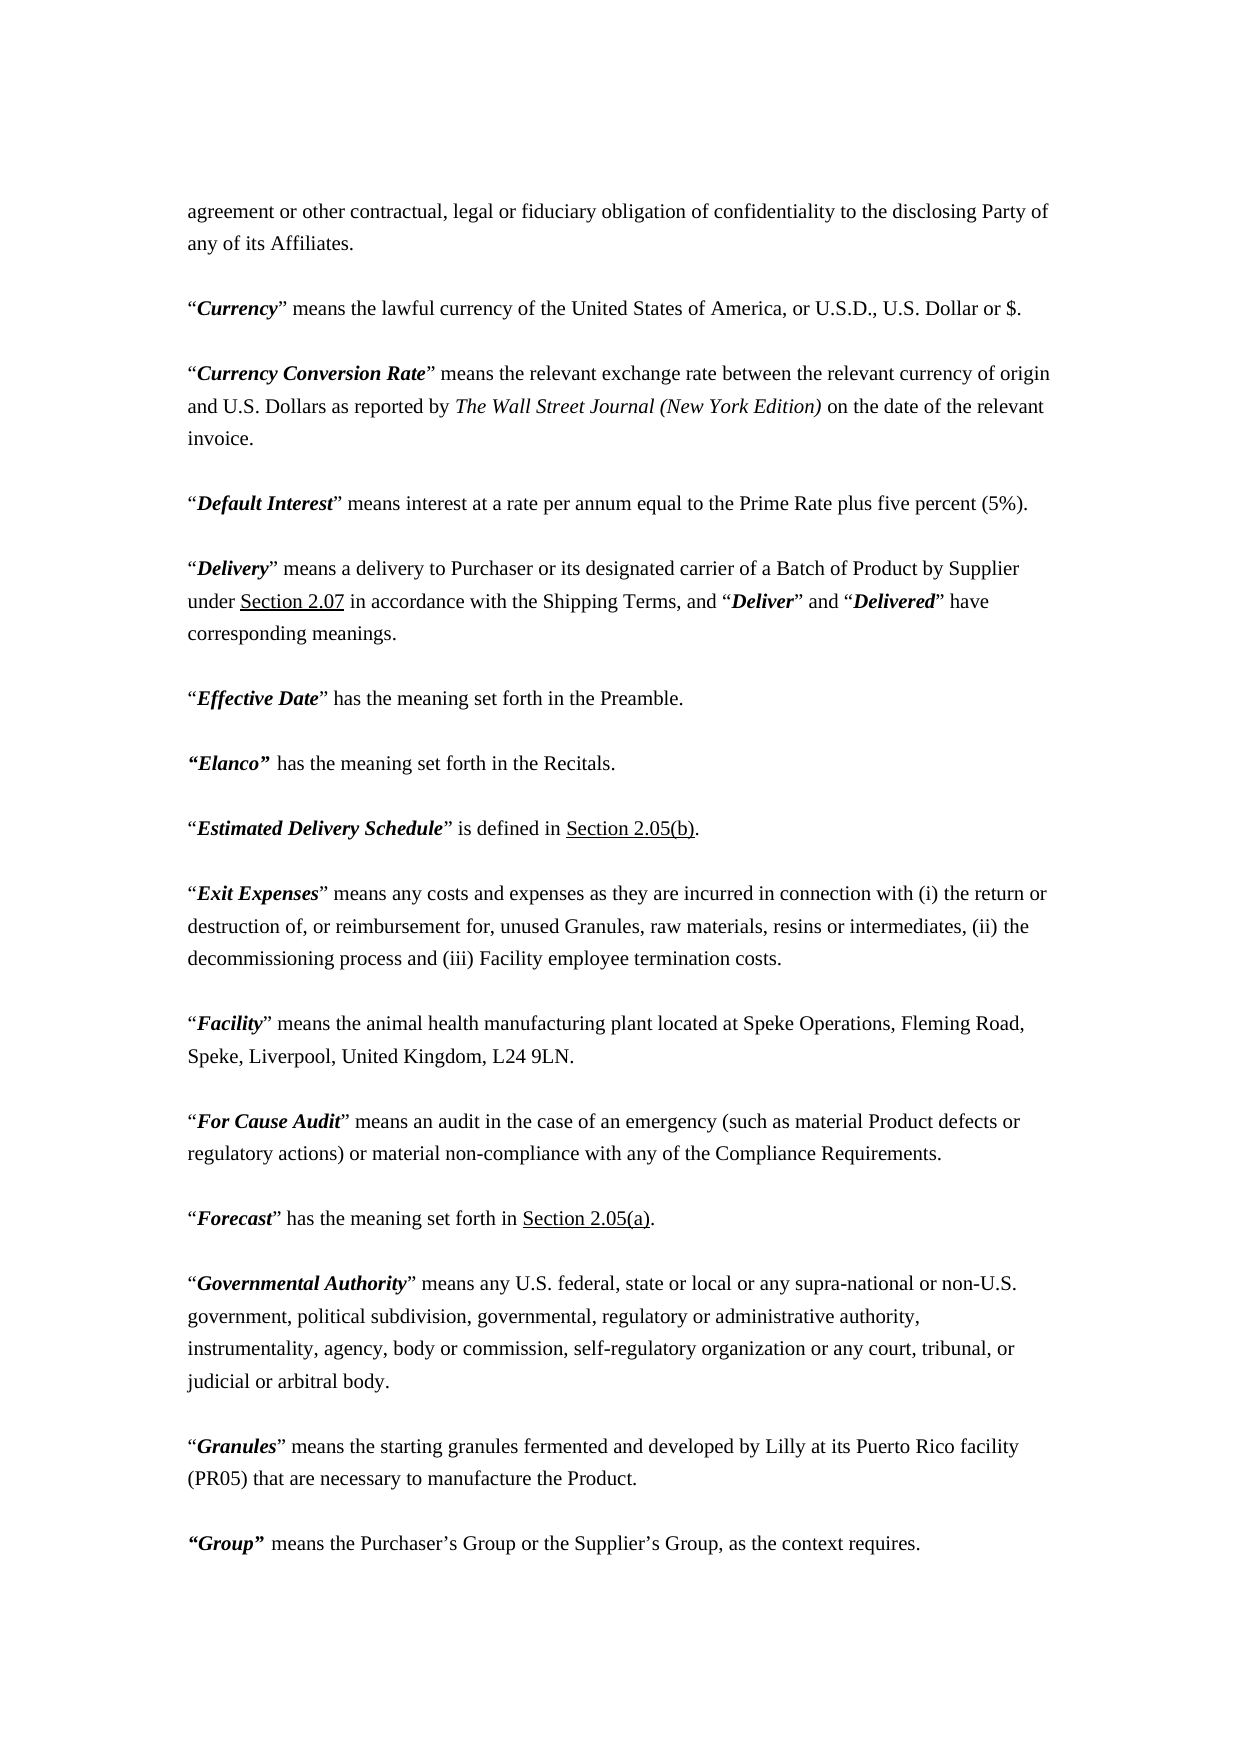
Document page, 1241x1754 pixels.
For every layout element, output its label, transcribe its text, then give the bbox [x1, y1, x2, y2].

text “Governmental Authority” means any U.S. federal, state or local or any supra-national or non-U.S. government, political subdivision, governmental, regulatory or administrative authority, instrumentality, agency, body or commission, self-regulatory organization or any court, tribunal, or judicial or arbitral body. [187, 1267, 1053, 1397]
text “Currency Conversion Rate” means the relevant exchange rate between the relevant currency of origin and U.S. Dollars as reported by The Wall Street Journal (New York Edition) on the date of the relevant invoice. [187, 357, 1053, 454]
text “Forecast” has the meaning set forth in Section 2.05(a). [187, 1202, 1053, 1234]
text “Group” means the Purchaser’s Group or the Supplier’s Group, as the context requires. [187, 1527, 1053, 1559]
text agreement or other contractual, legal or fiduciary obligation of confidentiality to the disclosing Party of any of its Affiliates. [187, 194, 1053, 259]
text “Default Interest” means interest at a rate per annum equal to the Prime Rate plus five percent (5%). [187, 487, 1053, 519]
text “Delivery” means a delivery to Purchaser or its designated carrier of a Batch of Product by Supplier under Section 2.07 in accordance with the Shipping Terms, and “Deliver” and “Delivered” have corresponding meanings. [187, 552, 1053, 649]
text “Estimated Delivery Schedule” is defined in Section 2.05(b). [187, 812, 1053, 844]
text “Effective Date” has the meaning set forth in the Preamble. [187, 682, 1053, 714]
text “For Cause Audit” means an audit in the case of an emergency (such as material Product defects or regulatory actions) or material non-compliance with any of the Compliance Requirements. [187, 1104, 1053, 1169]
text “Facility” means the animal health manufacturing plant located at Speke Operations, Fleming Road, Speke, Liverpool, United Kingdom, L24 9LN. [187, 1007, 1053, 1072]
text “Elanco” has the meaning set forth in the Recitals. [187, 747, 1053, 779]
text “Granules” means the starting granules fermented and developed by Lilly at its Puerto Rico facility (PR05) that are necessary to manufacture the Product. [187, 1429, 1053, 1494]
text “Currency” means the lawful currency of the United States of America, or U.S.D., U.S. Dollar or $. [187, 292, 1053, 324]
text “Exit Expenses” means any costs and expenses as they are incurred in connection with (i) the return or destruction of, or reimbursement for, unused Granules, raw materials, resins or intermediates, (ii) the decommissioning process and (iii) Facility employee termination costs. [187, 877, 1053, 974]
